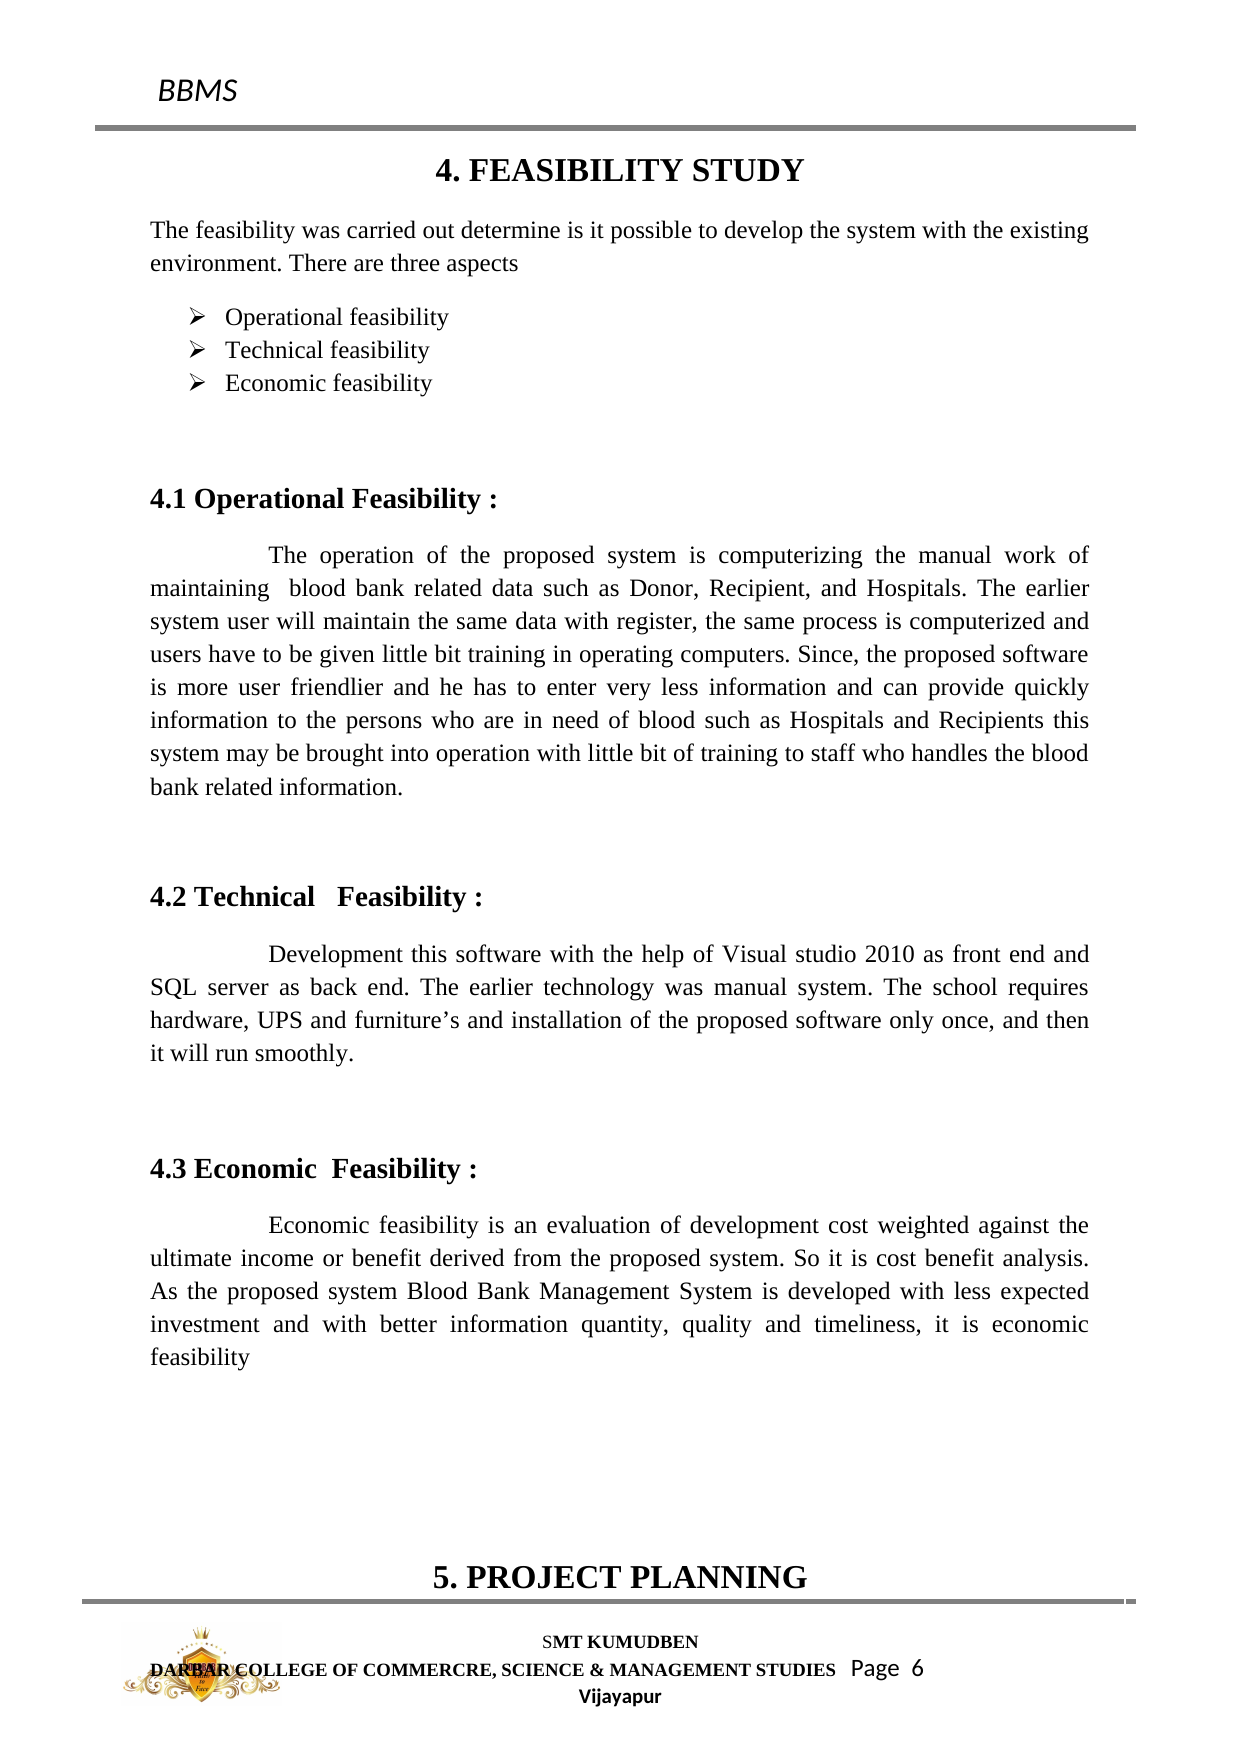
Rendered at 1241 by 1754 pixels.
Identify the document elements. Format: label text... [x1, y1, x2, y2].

text 4.3 Economic Feasibility : [150, 1151, 1090, 1184]
text Economic feasibility is an evaluation of development cost weighted against the ultimate income or benefit derived from the proposed system. So it is cost benefit analysis. As the proposed system Blood Bank Management System is developed with less expected investment and with better information quantity, quality and timeliness, it is economic feasibility [150, 1210, 1090, 1371]
text 4. FEASIBILITY STUDY [150, 150, 1090, 188]
list Technical feasibility [187, 335, 1090, 363]
text 4.2 Technical Feasibility : [150, 879, 1090, 913]
text 5. PROJECT PLANNING [150, 1558, 1090, 1596]
text The feasibility was carried out determine is it possible to develop the system with the existing environment. There are three aspects [150, 215, 1090, 277]
picture [121, 1622, 282, 1706]
text Development this software with the help of Visual studio 2010 as front end and SQL server as back end. The earlier technology was manual system. The school requires hardware, UPS and furniture’s and installation of the proposed software only once, and then it will run smoothly. [150, 939, 1090, 1066]
list Operational feasibility [187, 302, 1090, 331]
list Economic feasibility [187, 368, 1090, 397]
text 4.1 Operational Feasibility : [150, 481, 1090, 514]
text The operation of the proposed system is computerizing the manual work of maintaining blood bank related data such as Donor, Recipient, and Hospitals. The earlier system user will maintain the same data with register, the same process is computerized and users have to be given little bit training in operating computers. Since, the proposed software is more user friendlier and he has to enter very less information and can provide quickly information to the persons who are in need of blood such as Hospitals and Recipients this system may be brought into operation with little bit of training to staff who handles the blood bank related information. [150, 540, 1090, 800]
